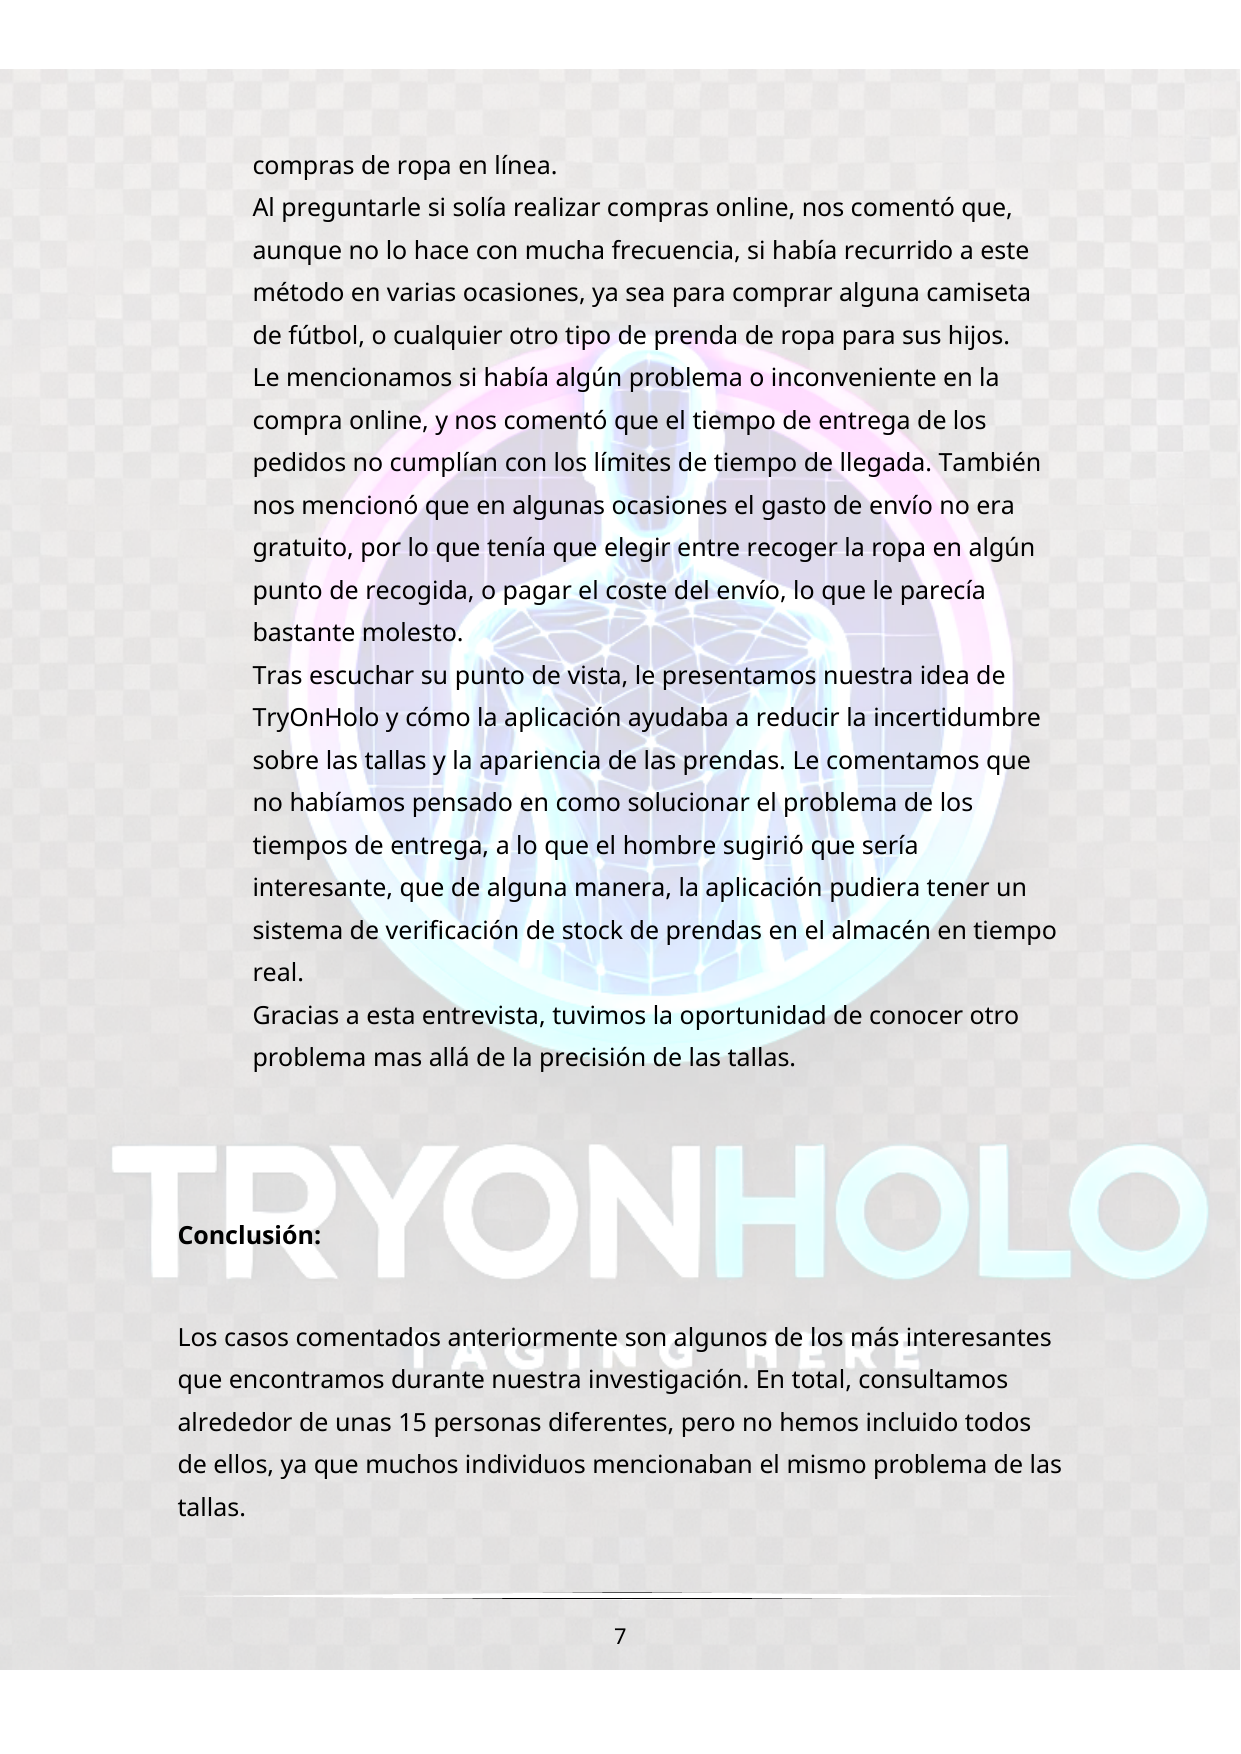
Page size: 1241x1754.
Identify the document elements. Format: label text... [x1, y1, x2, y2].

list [215, 148, 1063, 649]
list Tras escuchar su punto de vista, le presentamos nuestra idea de TryOnHolo y cómo la aplicación ayudaba a reducir la incertidumbre sobre las tallas y la apariencia de las prendas. Le comentamos que no habíamos pensado en como solucionar el problema de los tiempos de entrega, a lo que el hombre sugirió que sería interesante, que de alguna manera, la aplicación pudiera tener un sistema de verificación de stock de prendas en el almacén en tiempo real. [252, 658, 1063, 989]
text Conclusión: [177, 1218, 1063, 1252]
text Los casos comentados anteriormente son algunos de los más interesantes que encontramos durante nuestra investigación. En total, consultamos alrededor de unas 15 personas diferentes, pero no hemos incluido todos de ellos, ya que muchos individuos mencionaban el mismo problema de las tallas. [177, 1277, 1063, 1523]
list Gracias a esta entrevista, tuvimos la oportunidad de conocer otro problema mas allá de la precisión de las tallas. [252, 998, 1063, 1074]
